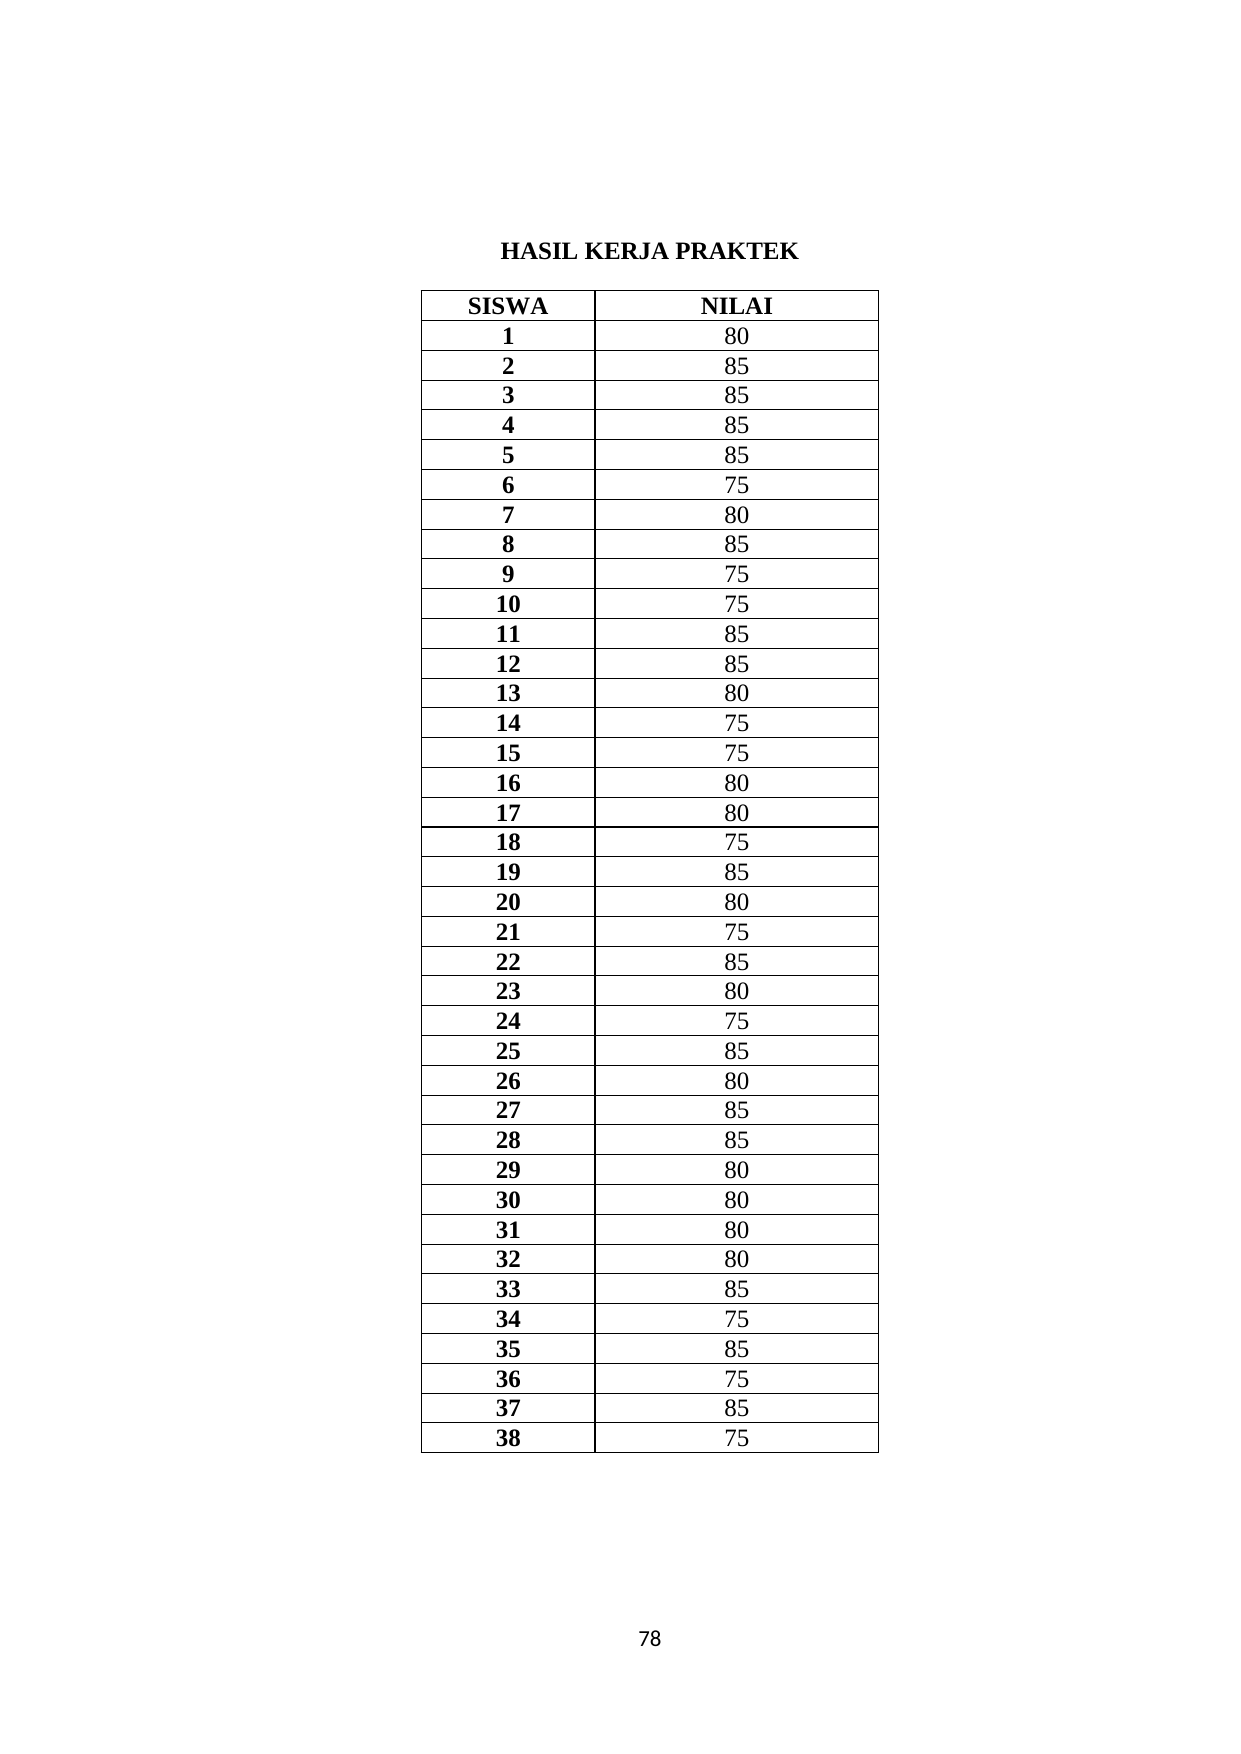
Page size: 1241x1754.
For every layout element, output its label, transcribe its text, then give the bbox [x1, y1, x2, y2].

text HASIL KERJA PRAKTEK [236, 236, 1063, 265]
table_cell 9 [422, 559, 594, 588]
table_cell 80 [596, 798, 878, 826]
table_cell 35 [422, 1334, 594, 1363]
table_cell 24 [422, 1006, 594, 1035]
table_cell 85 [596, 1036, 878, 1065]
table_cell 85 [596, 1334, 878, 1363]
table_cell 85 [596, 381, 878, 409]
table_cell 26 [422, 1066, 594, 1094]
table_header NILAI [596, 291, 878, 320]
table_cell 10 [422, 589, 594, 618]
table_cell 20 [422, 887, 594, 916]
table_cell 85 [596, 1274, 878, 1303]
table_cell 85 [596, 530, 878, 558]
table_cell 80 [596, 500, 878, 528]
table_cell 27 [422, 1096, 594, 1124]
table_cell 30 [422, 1185, 594, 1214]
table_cell 85 [596, 619, 878, 648]
table_cell 5 [422, 440, 594, 469]
table_cell 75 [596, 470, 878, 499]
table_cell 16 [422, 768, 594, 797]
table_cell 85 [596, 857, 878, 886]
table_cell 85 [596, 649, 878, 677]
table_cell 36 [422, 1364, 594, 1392]
table_cell 80 [596, 1215, 878, 1243]
table_cell 7 [422, 500, 594, 528]
table_cell 12 [422, 649, 594, 677]
table_cell 17 [422, 798, 594, 826]
table_cell 29 [422, 1155, 594, 1184]
table_cell 80 [596, 679, 878, 707]
table_cell 75 [596, 589, 878, 618]
table_cell 75 [596, 1423, 878, 1452]
table_header SISWA [422, 291, 594, 320]
table_cell 85 [596, 440, 878, 469]
table_cell 85 [596, 947, 878, 975]
table_cell 80 [596, 1245, 878, 1273]
table_cell 85 [596, 1394, 878, 1422]
table_cell 75 [596, 1006, 878, 1035]
table_cell 15 [422, 738, 594, 767]
table_cell 32 [422, 1245, 594, 1273]
table_cell 23 [422, 976, 594, 1005]
table_cell 38 [422, 1423, 594, 1452]
table_cell 80 [596, 1185, 878, 1214]
table_cell 85 [596, 1096, 878, 1124]
table_cell 31 [422, 1215, 594, 1243]
table_cell 85 [596, 410, 878, 439]
table_cell 37 [422, 1394, 594, 1422]
table_cell 18 [422, 828, 594, 856]
table_cell 75 [596, 828, 878, 856]
table_cell 80 [596, 887, 878, 916]
table_cell 4 [422, 410, 594, 439]
table_cell 21 [422, 917, 594, 946]
table_cell 3 [422, 381, 594, 409]
table_cell 11 [422, 619, 594, 648]
table_cell 19 [422, 857, 594, 886]
table_cell 80 [596, 1155, 878, 1184]
table_cell 22 [422, 947, 594, 975]
table_cell 85 [596, 351, 878, 379]
table_cell 80 [596, 321, 878, 350]
table_cell 75 [596, 738, 878, 767]
table_cell 80 [596, 768, 878, 797]
table_cell 14 [422, 708, 594, 737]
table_cell 75 [596, 917, 878, 946]
table_cell 75 [596, 1304, 878, 1333]
table_cell 75 [596, 708, 878, 737]
table_cell 13 [422, 679, 594, 707]
table_cell 28 [422, 1125, 594, 1154]
table_cell 80 [596, 1066, 878, 1094]
table_cell 33 [422, 1274, 594, 1303]
table_cell 75 [596, 1364, 878, 1392]
table_cell 34 [422, 1304, 594, 1333]
table_cell 6 [422, 470, 594, 499]
table_cell 75 [596, 559, 878, 588]
table_cell 80 [596, 976, 878, 1005]
table_cell 1 [422, 321, 594, 350]
table_cell 85 [596, 1125, 878, 1154]
table_cell 25 [422, 1036, 594, 1065]
table_cell 8 [422, 530, 594, 558]
table_cell 2 [422, 351, 594, 379]
